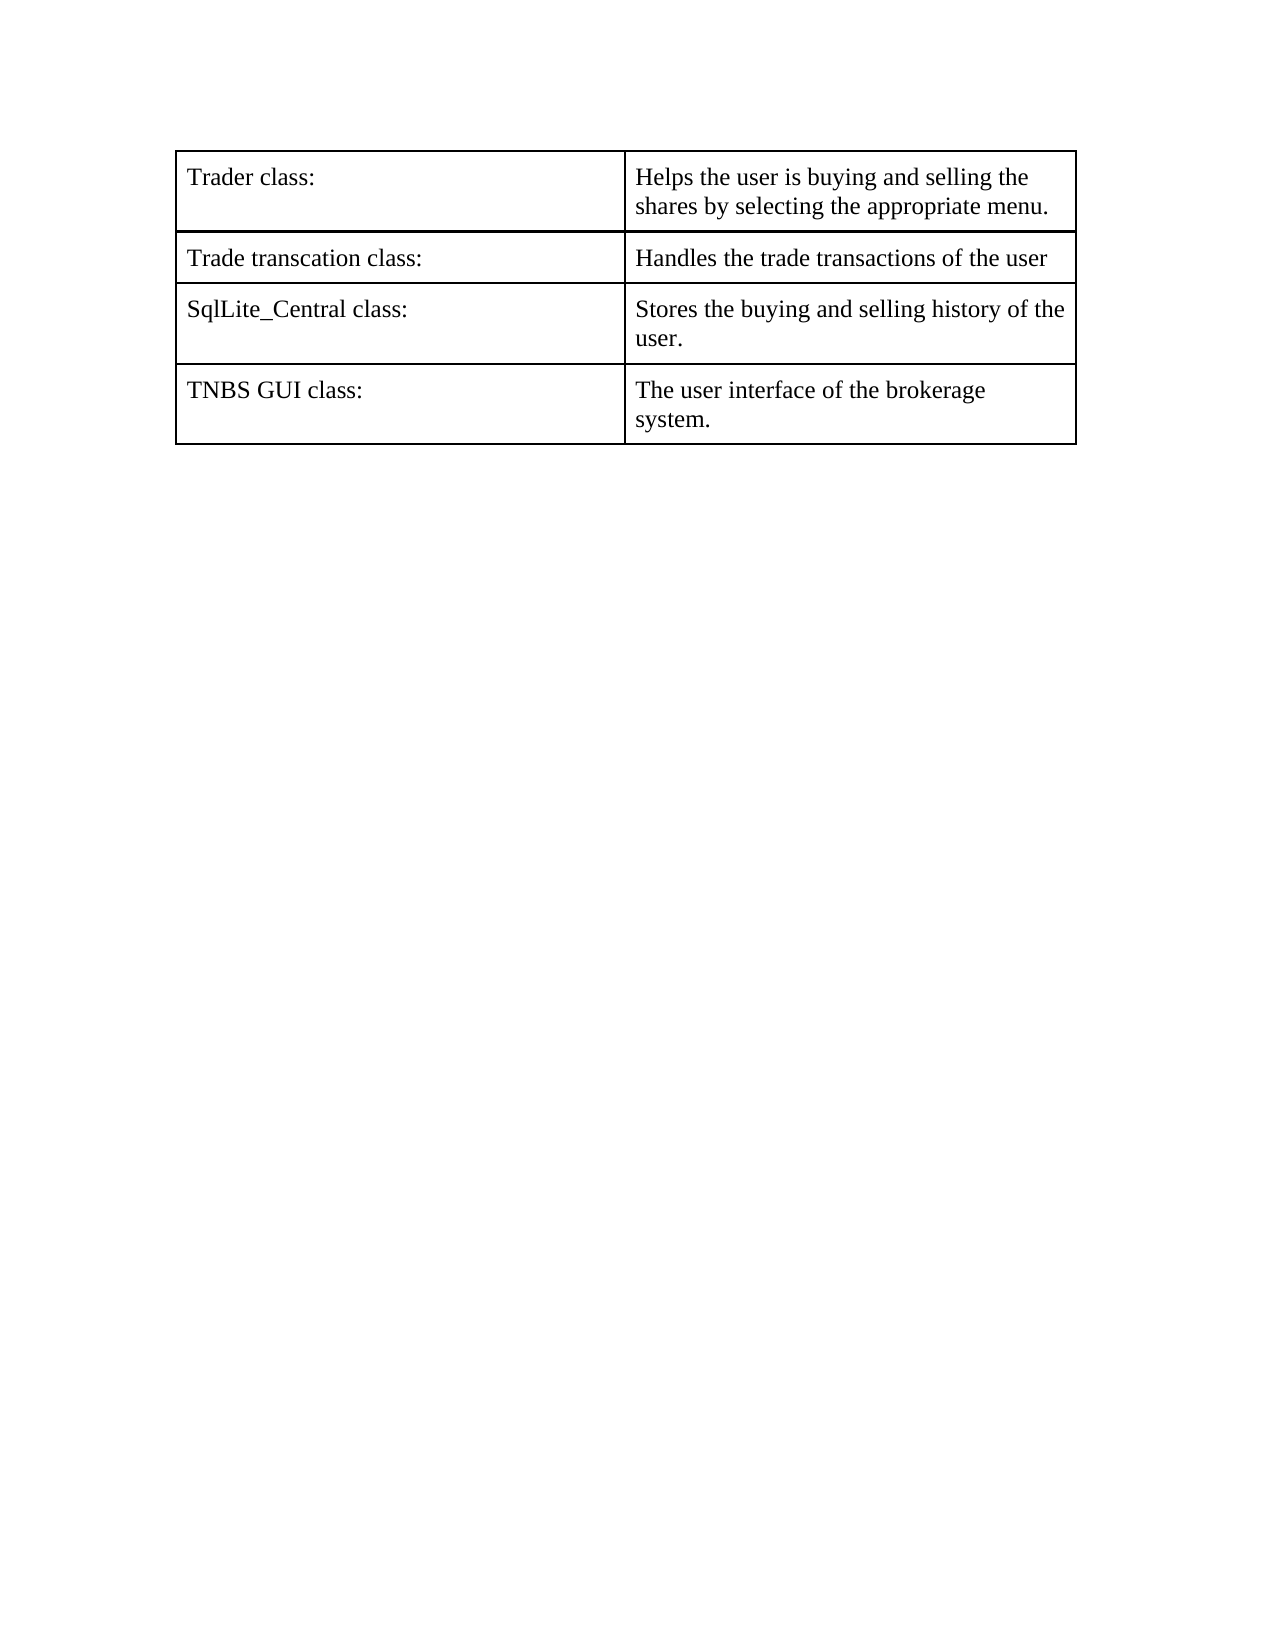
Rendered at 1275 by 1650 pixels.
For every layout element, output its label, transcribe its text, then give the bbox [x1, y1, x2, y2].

table_cell Stores the buying and selling history of the user. [626, 284, 1075, 362]
table_cell Helps the user is buying and selling the shares by selecting the appropriate menu. [626, 152, 1075, 230]
table_cell Handles the trade transactions of the user [626, 233, 1075, 282]
table_cell The user interface of the brokerage system. [626, 365, 1075, 443]
table_cell Trade transcation class: [177, 233, 624, 282]
table_cell SqlLite_Central class: [177, 284, 624, 362]
table_cell Trader class: [177, 152, 624, 230]
table_cell TNBS GUI class: [177, 365, 624, 443]
